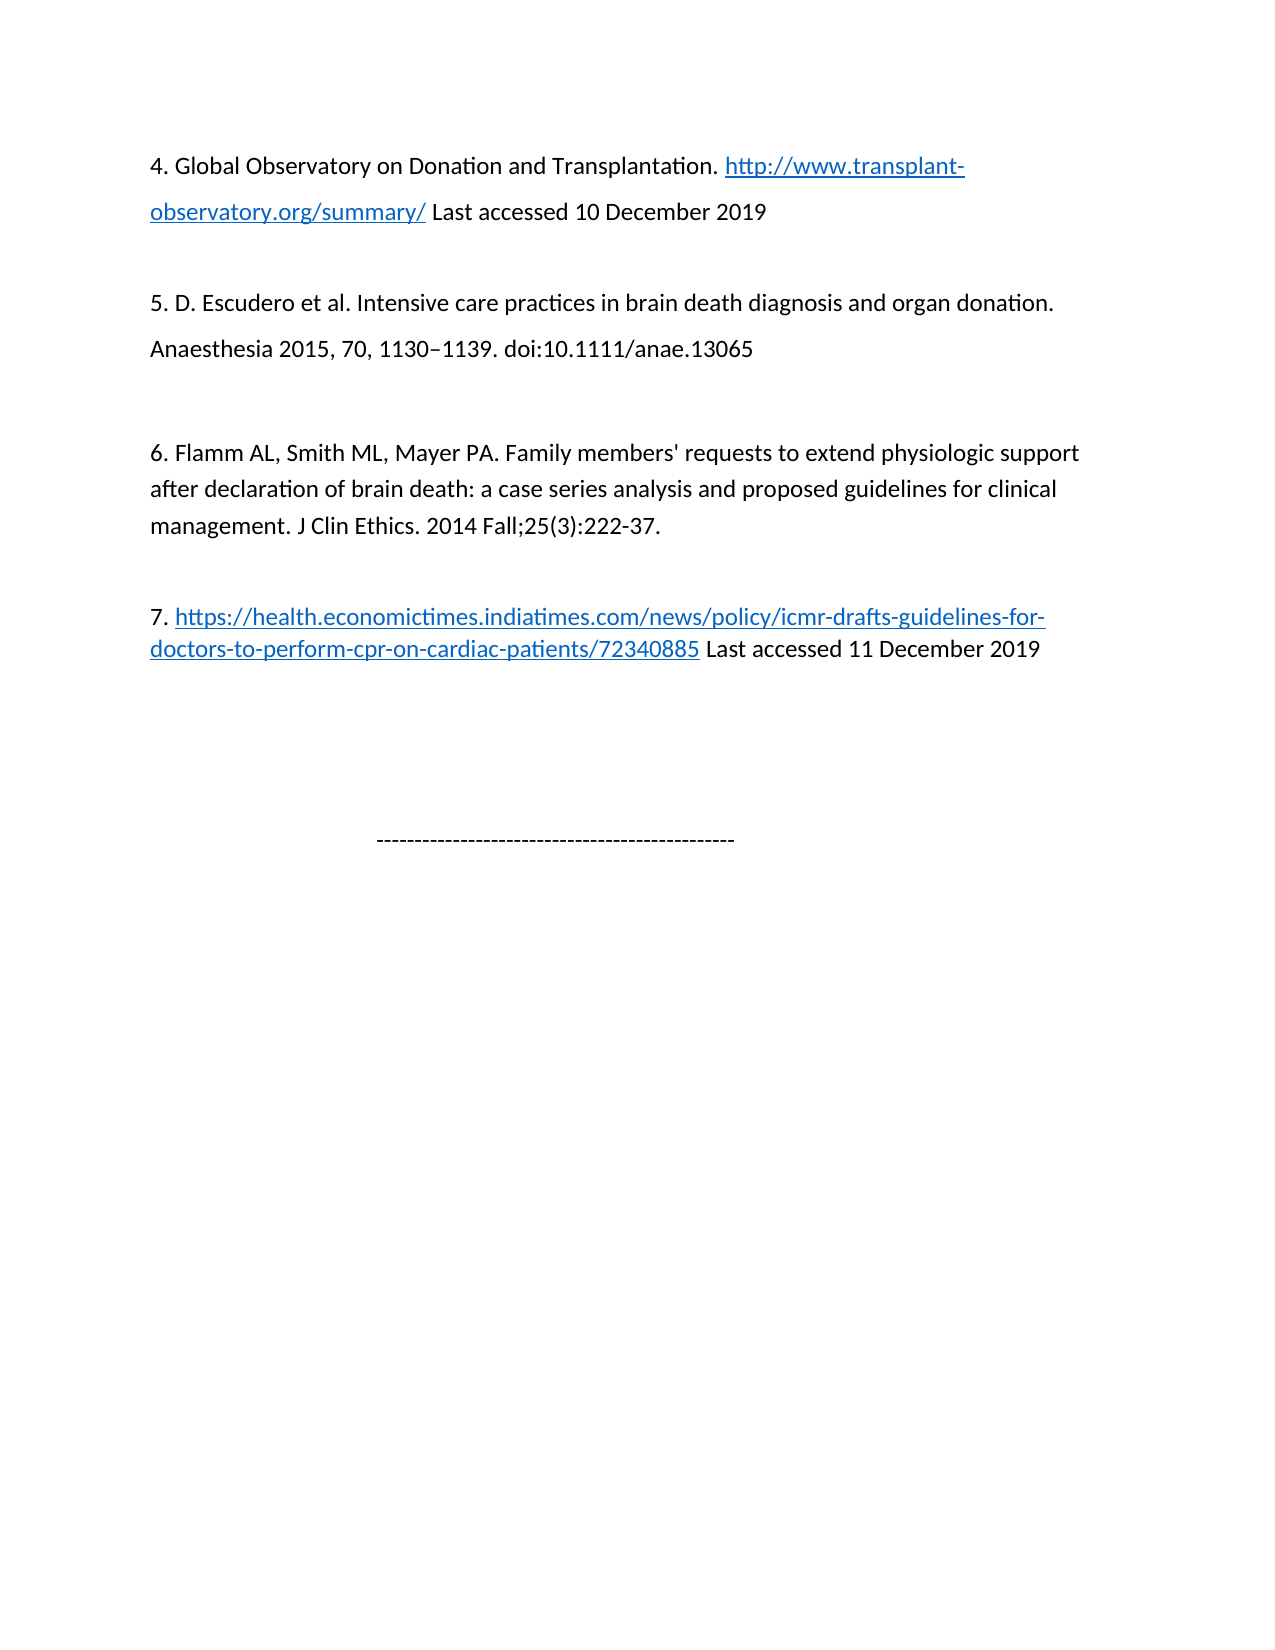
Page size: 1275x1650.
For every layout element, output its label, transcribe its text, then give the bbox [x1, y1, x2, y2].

text 4. Global Observatory on Donation and Transplantation. http://www.transplant-observatory.org/summary/ Last accessed 10 December 2019 [150, 150, 1125, 226]
text 6. Flamm AL, Smith ML, Mayer PA. Family members' requests to extend physiologic support after declaration of brain death: a case series analysis and proposed guidelines for clinical management. J Clin Ethics. 2014 Fall;25(3):222-37. [150, 432, 1125, 540]
text 5. D. Escudero et al. Intensive care practices in brain death diagnosis and organ donation. Anaesthesia 2015, 70, 1130–1139. doi:10.1111/anae.13065 [150, 287, 1125, 363]
text ----------------------------------------------- [150, 824, 1125, 855]
subtitle 7. https://health.economictimes.indiatimes.com/news/policy/icmr-drafts-guidelines-for-doctors-to-perform-cpr-on-cardiac-patients/72340885 Last accessed 11 December 2019 [150, 601, 1125, 663]
